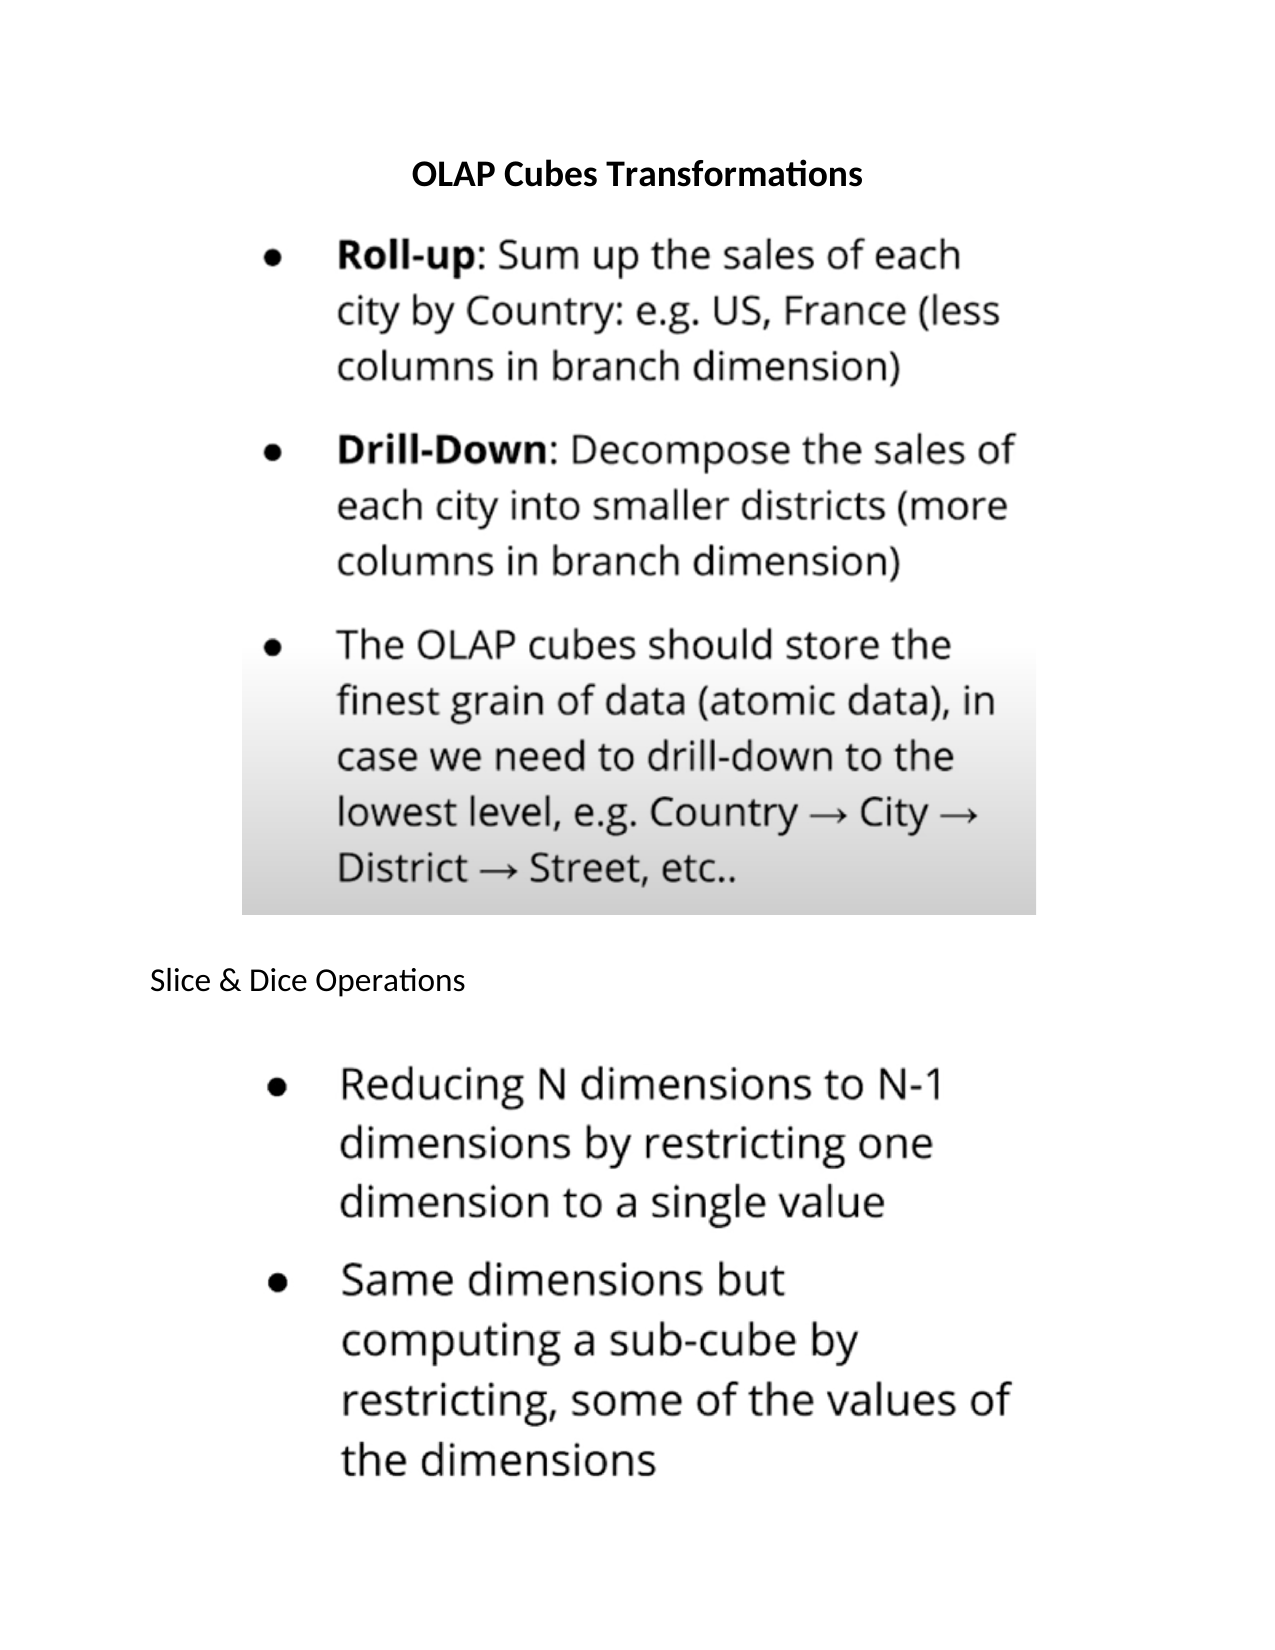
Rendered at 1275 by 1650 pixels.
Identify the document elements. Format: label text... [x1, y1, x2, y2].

picture [241, 1052, 1005, 1236]
picture [242, 219, 1037, 915]
picture [241, 1246, 1020, 1492]
text Slice & Dice Operations [150, 959, 1125, 999]
text OLAP Cubes Transformations [150, 150, 1125, 196]
